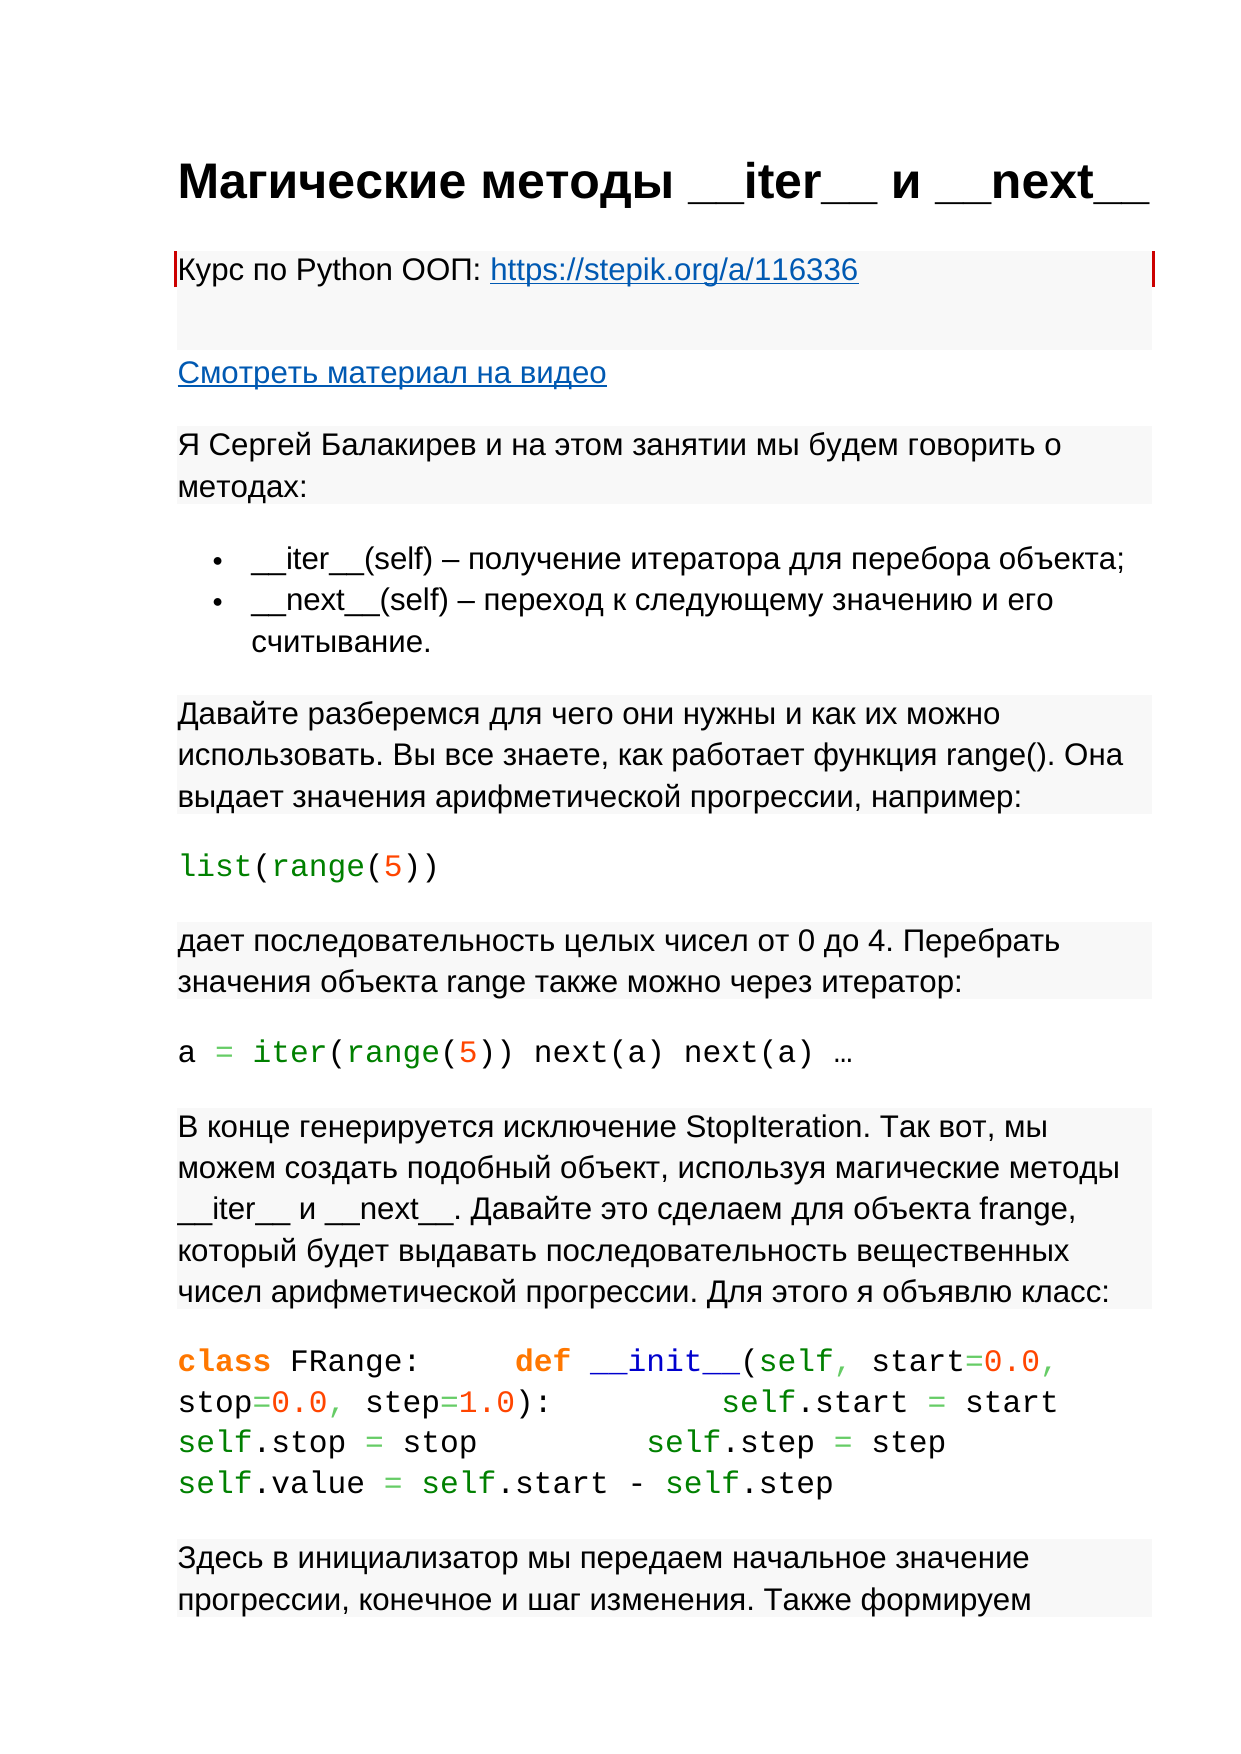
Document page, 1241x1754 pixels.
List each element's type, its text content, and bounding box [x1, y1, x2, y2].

text Давайте разберемся для чего они нужны и как их можно использовать. Вы все знаете, как работает функция range(). Она выдает значения арифметической прогрессии, например: [177, 695, 1152, 814]
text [177, 1539, 1152, 1617]
list __iter__(self) – получение итератора для перебора объекта; [213, 540, 1152, 576]
text В конце генерируется исключение StopIteration. Так вот, мы можем создать подобный объект, используя магические методы __iter__ и __next__. Давайте это сделаем для объекта frange, который будет выдавать последовательность вещественных чисел арифметической прогрессии. Для этого я объявлю класс: [177, 1108, 1152, 1309]
text Я Сергей Балакирев и на этом занятии мы будем говорить о методах: [177, 426, 1152, 504]
list __next__(self) – переход к следующему значению и его считывание. [213, 581, 1152, 659]
text Курс по Python ООП: https://stepik.org/a/116336 [177, 251, 1152, 287]
text дает последовательность целых чисел от 0 до 4. Перебрать значения объекта range также можно через итератор: [177, 922, 1152, 999]
text Смотреть материал на видео [177, 354, 1152, 390]
text class FRange: def __init__(self, start=0.0, stop=0.0, step=1.0): self.start = start self.stop = stop self.step = step self.value = self.start - self.step [177, 1345, 1152, 1503]
text list(range(5)) [177, 850, 1152, 886]
subtitle Магические методы __iter__ и __next__ [177, 152, 1152, 209]
text a = iter(range(5)) next(a) next(a) … [177, 1036, 1152, 1071]
